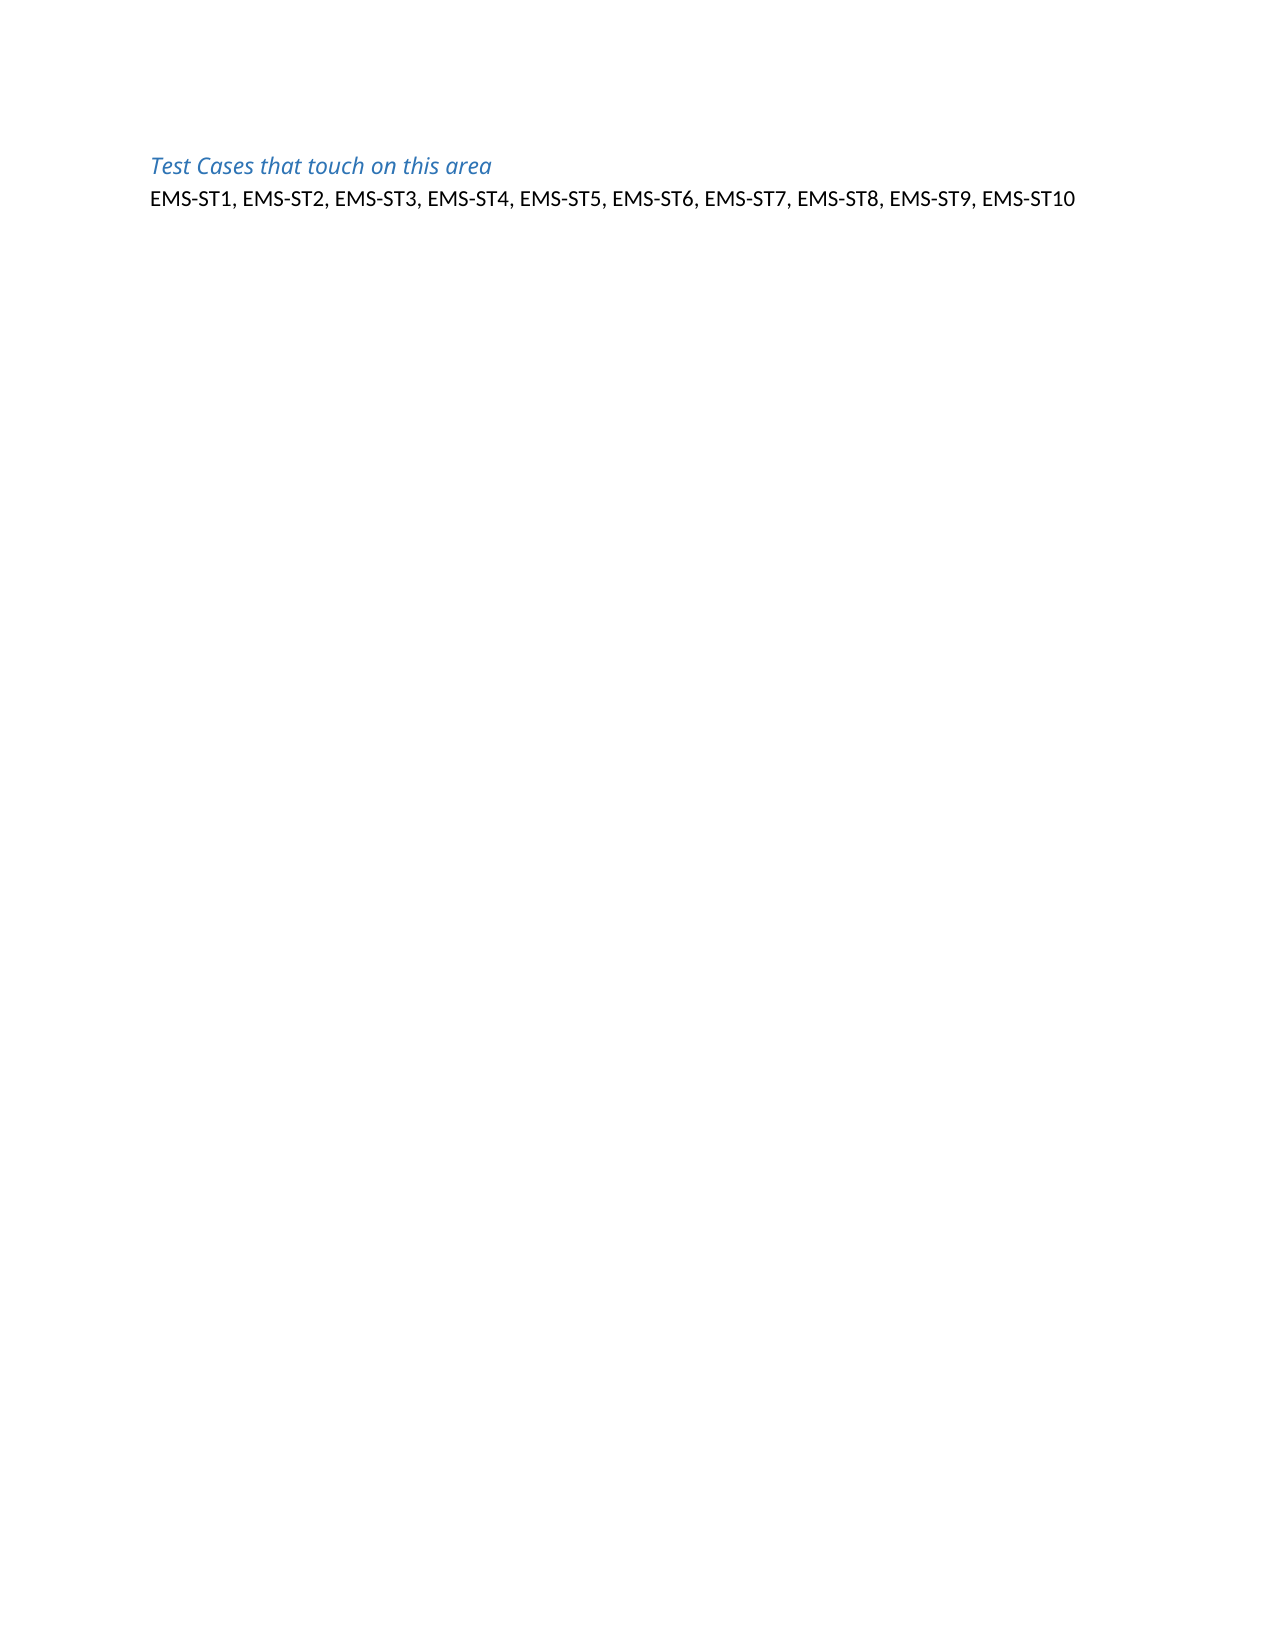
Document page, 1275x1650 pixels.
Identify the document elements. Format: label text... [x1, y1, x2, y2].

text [150, 184, 1125, 212]
subtitle Test Cases that touch on this area [150, 150, 1125, 181]
